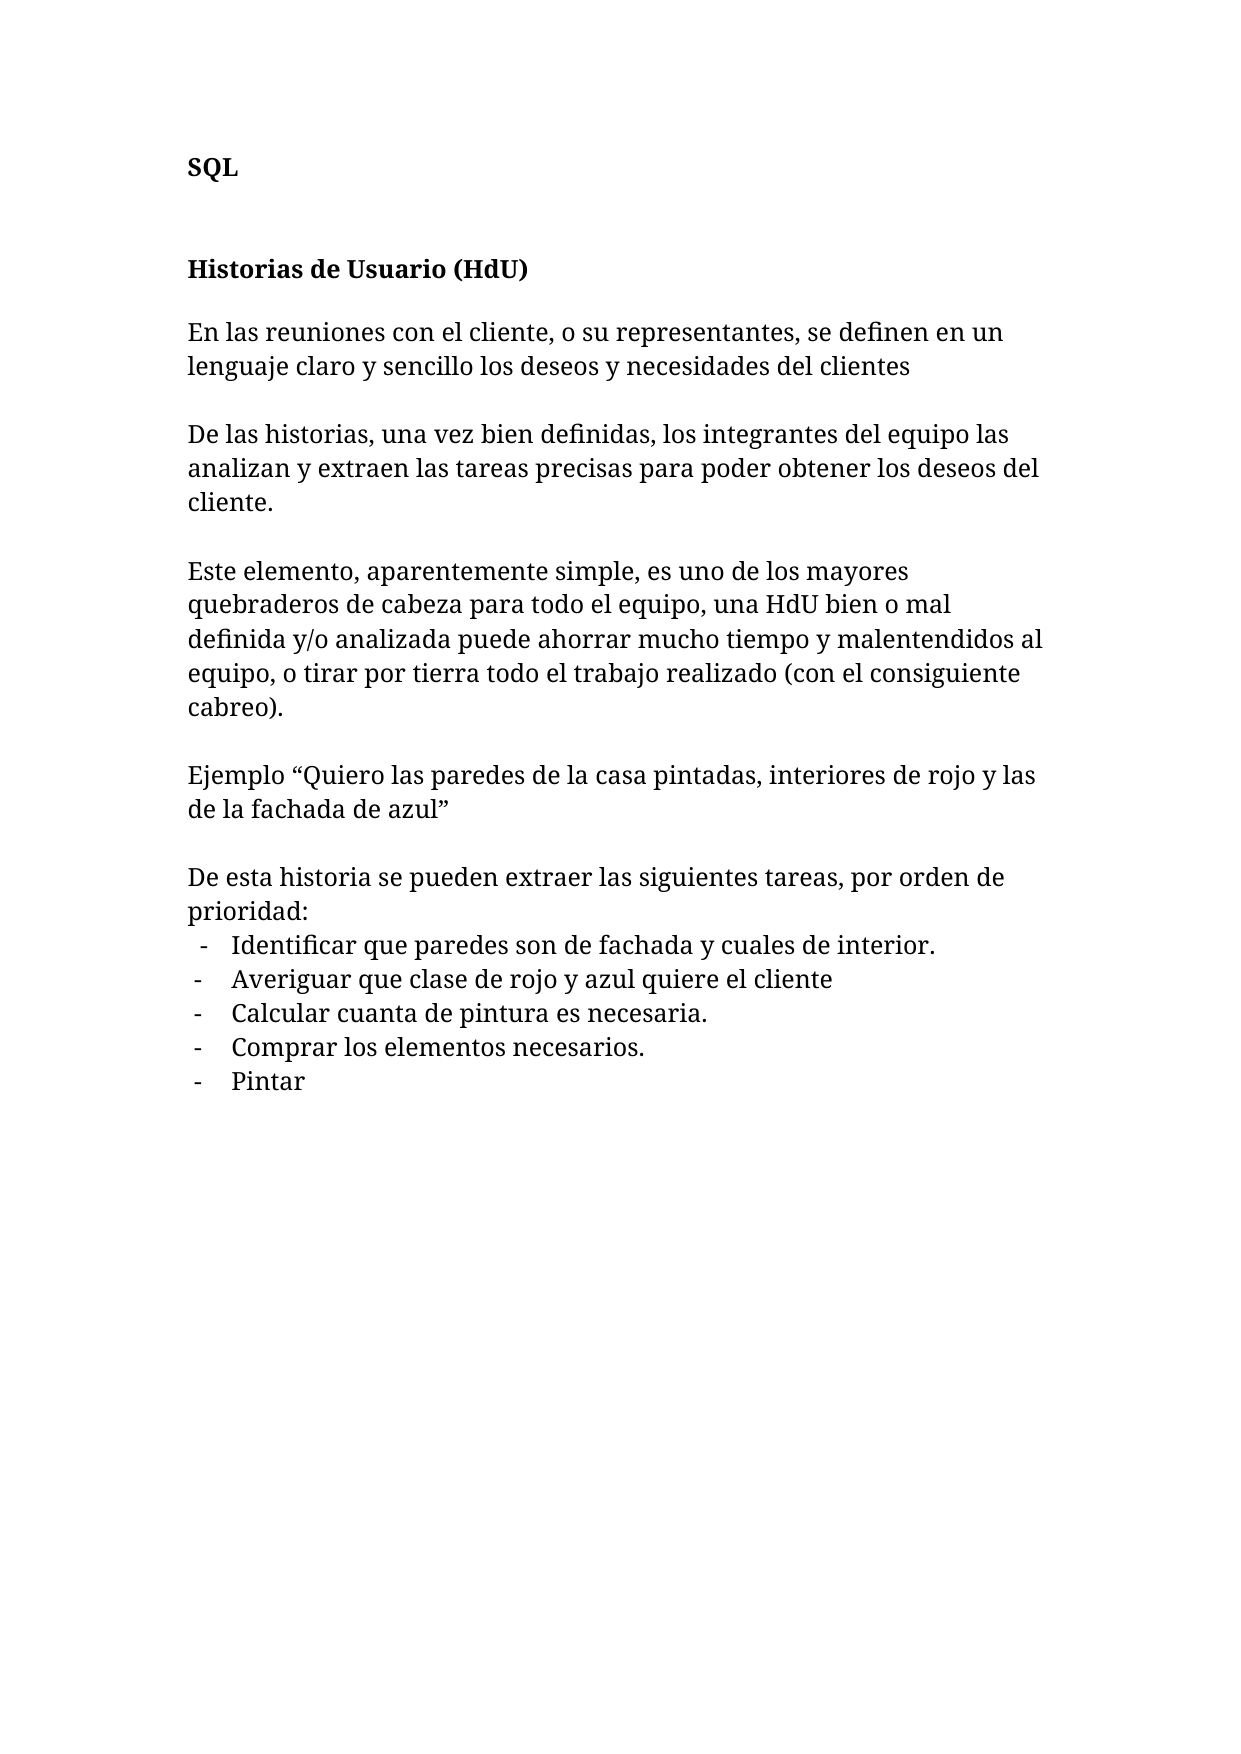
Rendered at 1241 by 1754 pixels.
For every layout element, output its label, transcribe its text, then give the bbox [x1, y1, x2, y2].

text De esta historia se pueden extraer las siguientes tareas, por orden de prioridad: [187, 860, 1053, 928]
text Ejemplo “Quiero las paredes de la casa pintadas, interiores de rojo y las de la fachada de azul” [187, 757, 1053, 826]
text De las historias, una vez bien definidas, los integrantes del equipo las analizan y extraen las tareas precisas para poder obtener los deseos del cliente. [187, 417, 1053, 519]
text En las reuniones con el cliente, o su representantes, se definen en un lenguaje claro y sencillo los deseos y necesidades del clientes [187, 315, 1053, 383]
text - Averiguar que clase de rojo y azul quiere el cliente [187, 962, 1053, 996]
text SQL [187, 150, 1053, 184]
text - Calcular cuanta de pintura es necesaria. [187, 996, 1053, 1030]
text - Pintar [187, 1064, 1053, 1098]
text - Comprar los elementos necesarios. [187, 1030, 1053, 1064]
text - Identificar que paredes son de fachada y cuales de interior. [187, 928, 1053, 962]
text Este elemento, aparentemente simple, es uno de los mayores quebraderos de cabeza para todo el equipo, una HdU bien o mal definida y/o analizada puede ahorrar mucho tiempo y malentendidos al equipo, o tirar por tierra todo el trabajo realizado (con el consiguiente cabreo). [187, 553, 1053, 723]
text Historias de Usuario (HdU) [187, 252, 1053, 286]
